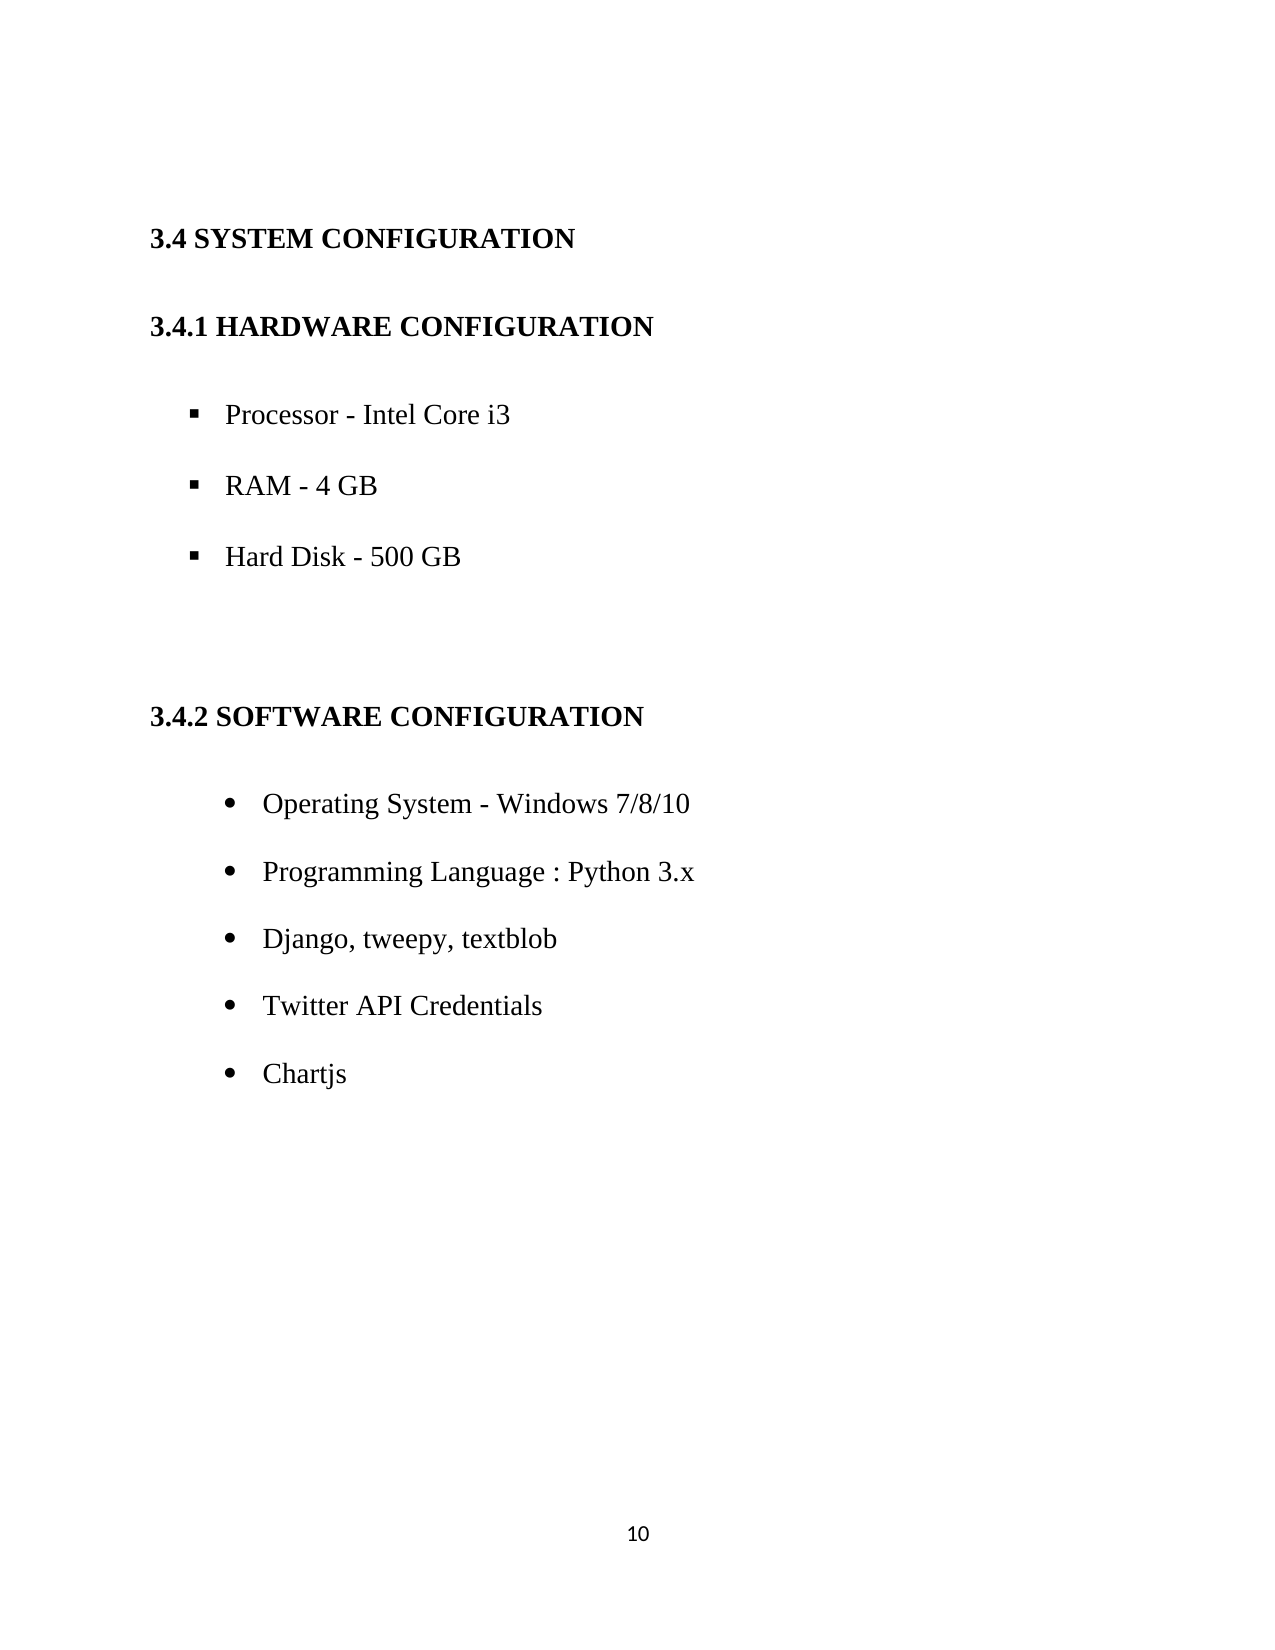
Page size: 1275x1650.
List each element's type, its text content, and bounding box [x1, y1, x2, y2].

text 3.4 SYSTEM CONFIGURATION [150, 221, 1125, 255]
list Chartjs [225, 1056, 1125, 1089]
text 3.4.2 SOFTWARE CONFIGURATION [150, 699, 1125, 732]
list Twitter API Credentials [225, 988, 1125, 1022]
list Operating System - Windows 7/8/10 [225, 787, 1125, 820]
list Processor - Intel Core i3 [187, 397, 1125, 431]
list RAM - 4 GB [187, 468, 1125, 502]
list Django, tweepy, textblob [225, 921, 1125, 955]
list Hard Disk - 500 GB [187, 539, 1125, 573]
list Programming Language : Python 3.x [225, 854, 1125, 887]
text 3.4.1 HARDWARE CONFIGURATION [150, 309, 1125, 343]
